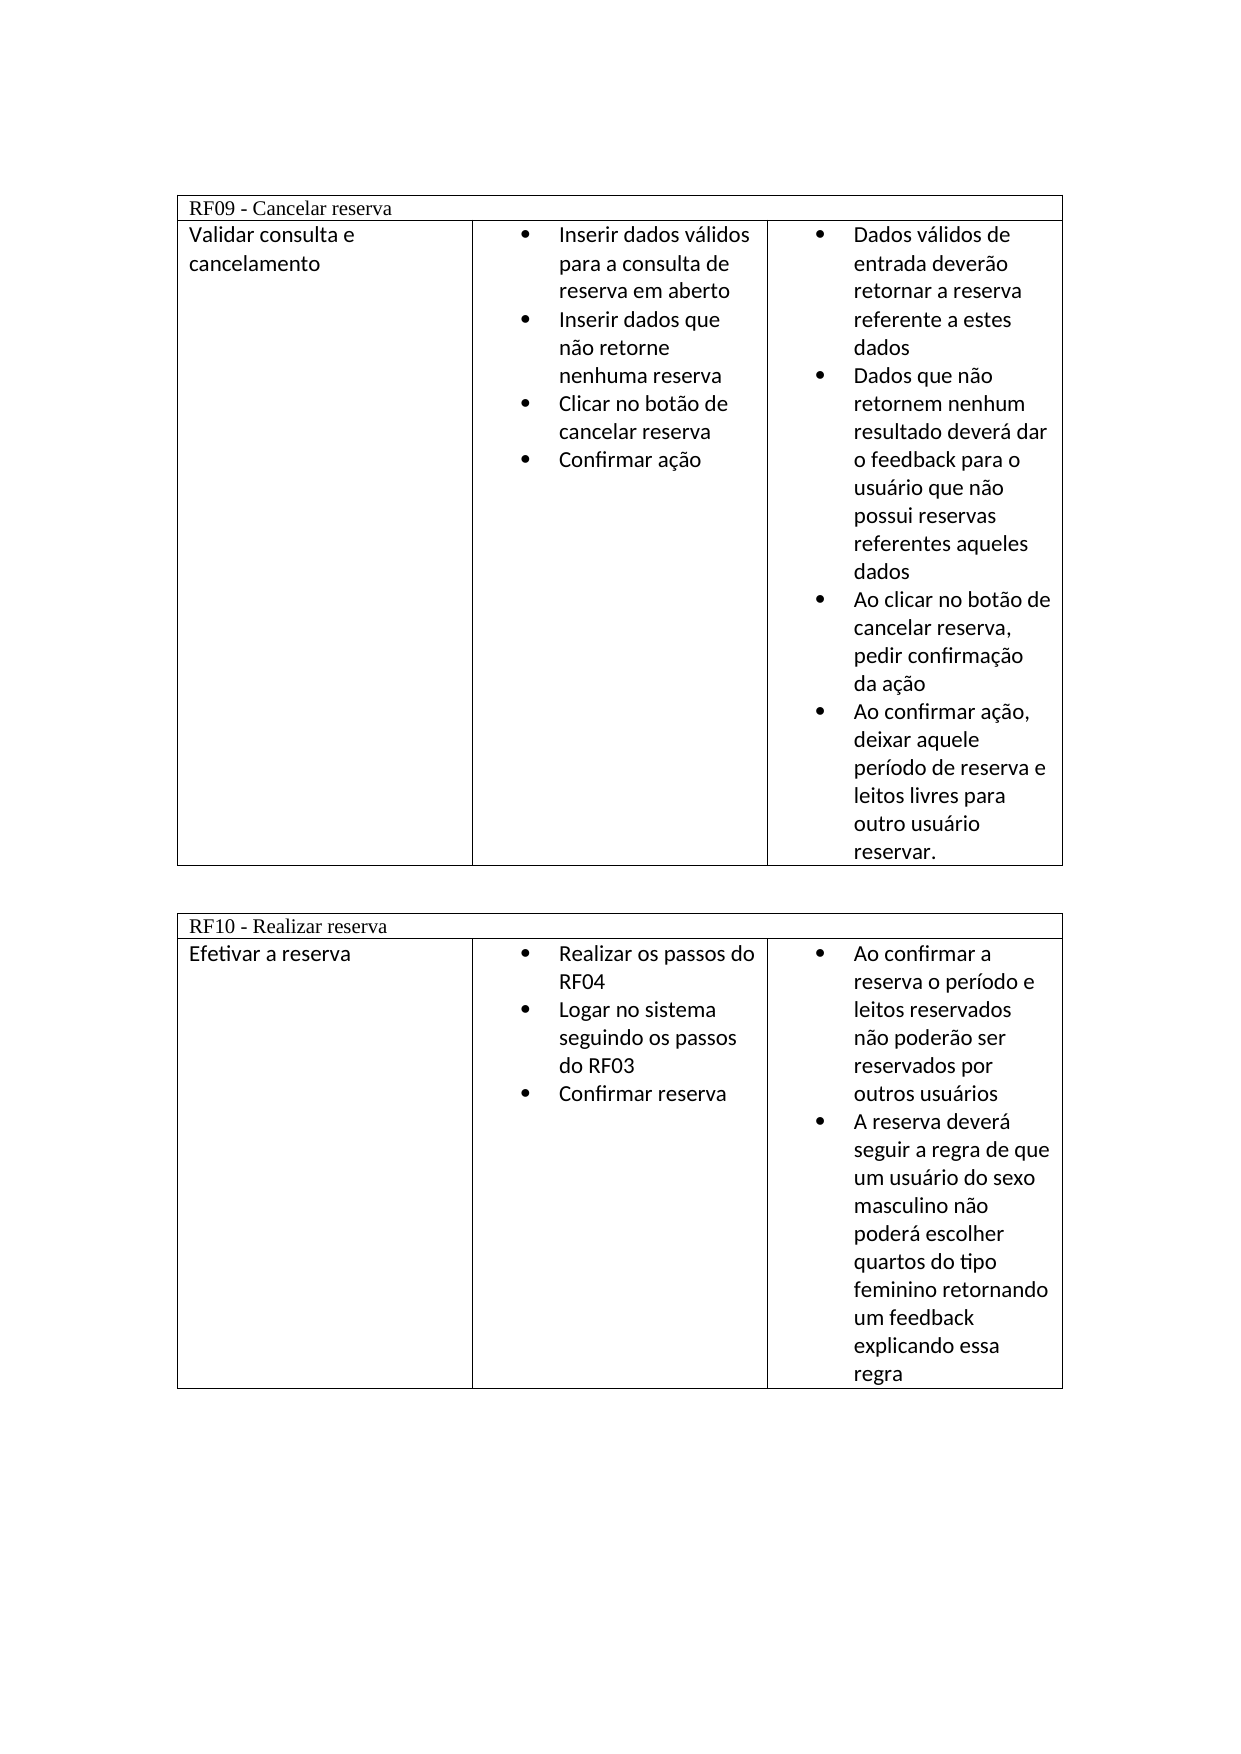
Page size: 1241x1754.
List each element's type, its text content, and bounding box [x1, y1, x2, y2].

table_cell Dados válidos de entrada deverão retornar a reserva referente a estes dados Dados que não retornem nenhum resultado deverá dar o feedback para o usuário que não possui reservas referentes aqueles dados Ao clicar no botão de cancelar reserva, pedir confirmação da ação Ao confirmar ação, deixar aquele período de reserva e leitos livres para outro usuário reservar. [768, 221, 1062, 865]
table_cell Validar consulta e cancelamento [178, 221, 472, 865]
table_header RF10 - Realizar reserva [178, 914, 1062, 938]
table_cell Realizar os passos do RF04 Logar no sistema seguindo os passos do RF03 Confirmar reserva [473, 939, 767, 1387]
table_cell Efetivar a reserva [178, 939, 472, 1387]
table_cell Ao confirmar a reserva o período e leitos reservados não poderão ser reservados por outros usuários A reserva deverá seguir a regra de que um usuário do sexo masculino não poderá escolher quartos do tipo feminino retornando um feedback explicando essa regra [768, 939, 1062, 1387]
table_cell Inserir dados válidos para a consulta de reserva em aberto Inserir dados que não retorne nenhuma reserva Clicar no botão de cancelar reserva Confirmar ação [473, 221, 767, 865]
table_header RF09 - Cancelar reserva [178, 196, 1062, 219]
